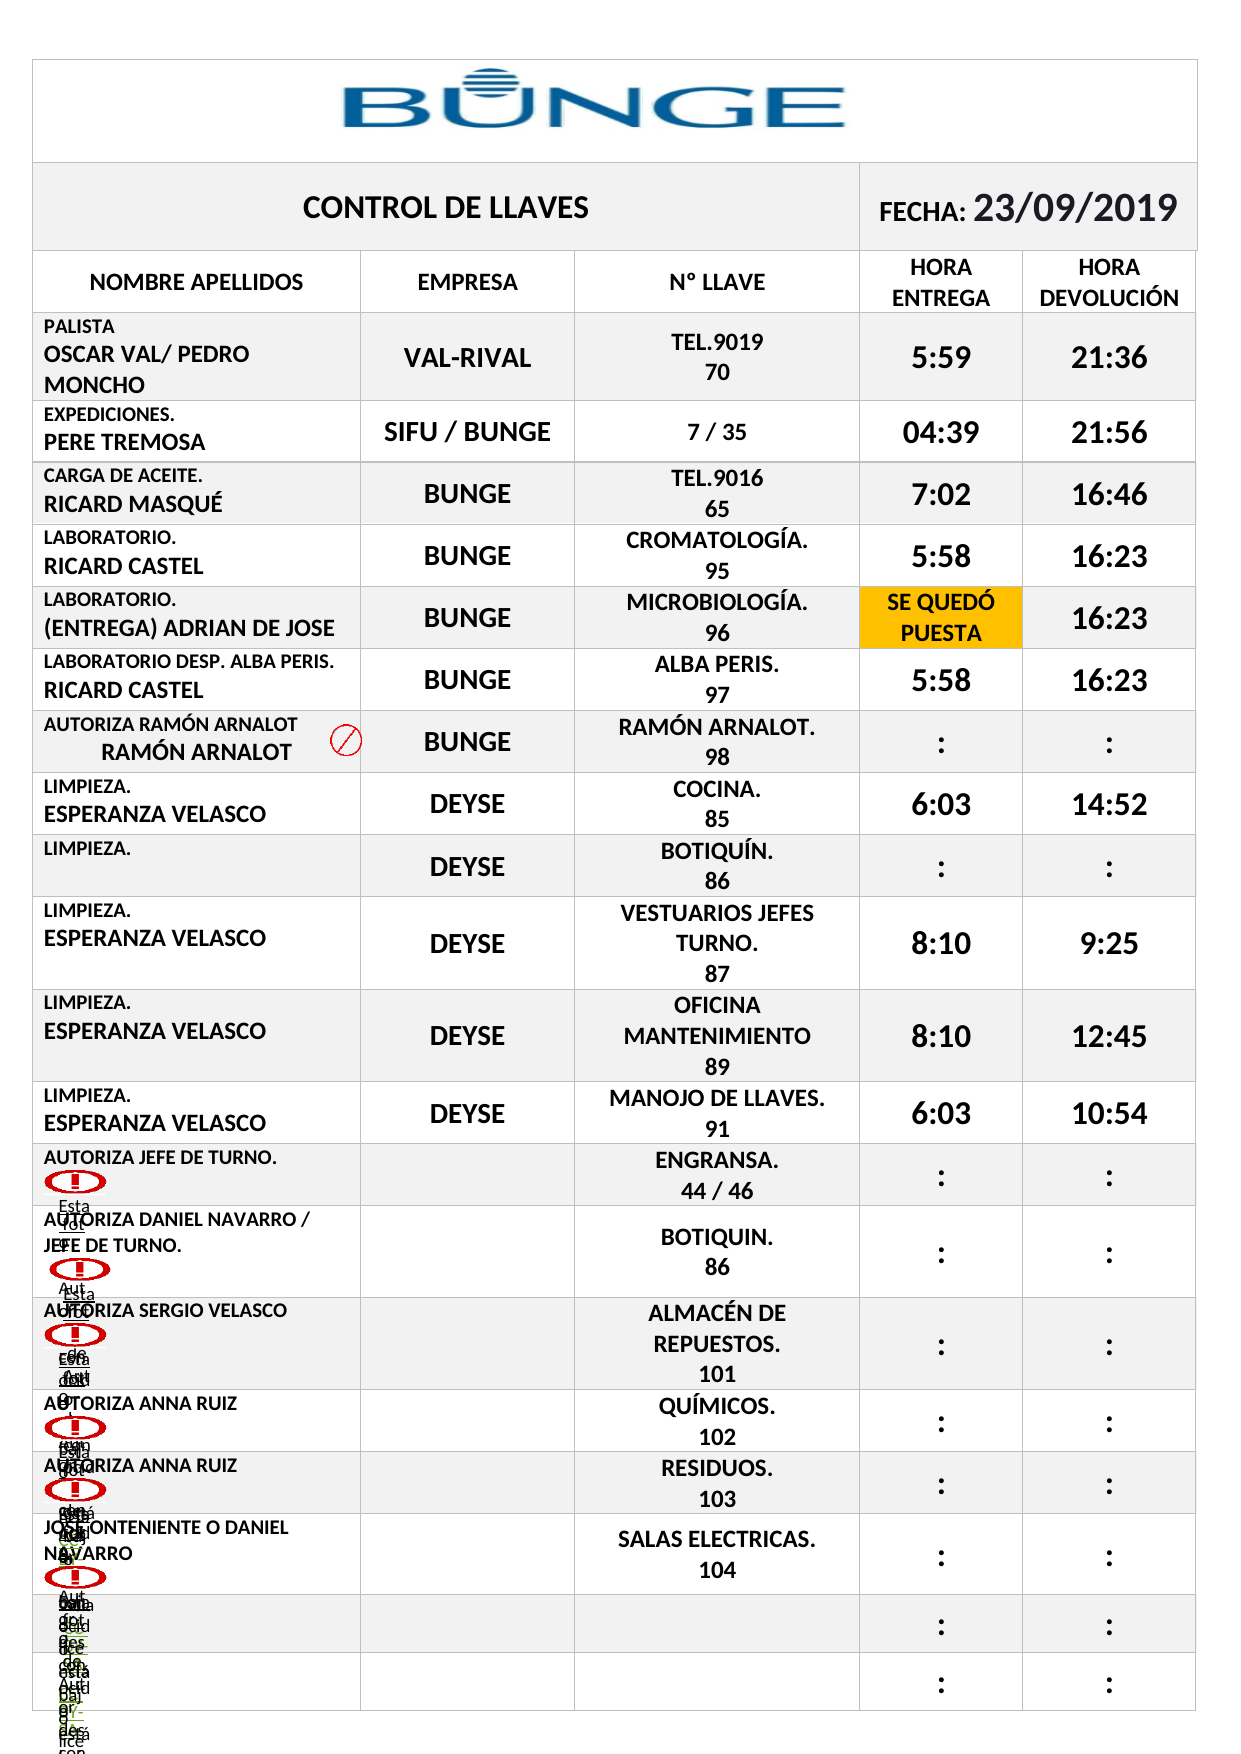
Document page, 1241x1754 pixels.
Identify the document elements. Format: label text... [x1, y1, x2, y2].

table_cell DEYSE [361, 1082, 574, 1143]
picture [43, 1477, 107, 1502]
table_cell RAMÓN ARNALOT. 98 [575, 711, 859, 772]
table_cell 7 / 35 [575, 401, 859, 461]
table_cell 12:45 [1023, 990, 1195, 1081]
table_cell : [1023, 1144, 1195, 1205]
table_cell 16:23 [1023, 587, 1195, 648]
table_cell 9:25 [1023, 897, 1195, 988]
table_cell VAL-RIVAL [361, 313, 574, 400]
table_cell 6:03 [860, 773, 1022, 834]
table_cell COCINA. 85 [575, 773, 859, 834]
table_cell AUTORIZA ANNA RUIZ [33, 1390, 360, 1451]
table_cell [361, 1514, 574, 1593]
table_cell [361, 1452, 574, 1513]
table_cell : [1023, 835, 1195, 896]
table_cell LIMPIEZA. ESPERANZA VELASCO [33, 773, 360, 834]
table_cell OFICINA MANTENIMIENTO 89 [575, 990, 859, 1081]
table_cell AUTORIZA DANIEL NAVARRO / JEFE DE TURNO. [33, 1206, 360, 1297]
table_cell 14:52 [1023, 773, 1195, 834]
picture [330, 724, 362, 756]
table_cell : [1023, 1452, 1195, 1513]
table_cell JOSE ONTENIENTE O DANIEL NAVARRO [70, 1514, 360, 1593]
table_cell : [1023, 1595, 1195, 1652]
table_cell VESTUARIOS JEFES TURNO. 87 [575, 897, 859, 988]
picture [43, 1415, 107, 1440]
table_cell [33, 1595, 360, 1652]
table_cell [361, 1206, 574, 1297]
table_cell Nº LLAVE [575, 251, 859, 312]
table_cell BUNGE [361, 587, 574, 648]
table_cell [361, 1595, 574, 1652]
table_cell BUNGE [361, 463, 574, 523]
table_cell LABORATORIO DESP. ALBA PERIS. RICARD CASTEL [33, 649, 360, 710]
table_cell MANOJO DE LLAVES. 91 [575, 1082, 859, 1143]
table_cell : [860, 1595, 1022, 1652]
table_cell EXPEDICIONES. PERE TREMOSA [33, 401, 360, 461]
table_cell : [860, 1653, 1022, 1710]
table_cell : [1023, 1514, 1195, 1593]
table_cell 6:03 [860, 1082, 1022, 1143]
table_cell CARGA DE ACEITE. RICARD MASQUÉ [33, 463, 360, 523]
table_cell : [860, 1390, 1022, 1451]
table_cell : [860, 1144, 1022, 1205]
table_cell AUTORIZA SERGIO VELASCO [33, 1298, 360, 1389]
table_cell LIMPIEZA. [33, 835, 360, 896]
table_cell 8:10 [860, 897, 1022, 988]
table_cell DEYSE [361, 773, 574, 834]
picture [43, 1322, 107, 1347]
table_cell 8:10 [860, 990, 1022, 1081]
table_cell : [860, 1206, 1022, 1297]
table_cell EMPRESA [361, 251, 574, 312]
table_cell DEYSE [361, 897, 574, 988]
table_cell : [860, 1452, 1022, 1513]
table_cell : [1023, 1298, 1195, 1389]
table_cell BOTIQUIN. 86 [575, 1206, 859, 1297]
table_cell : [1023, 1653, 1195, 1710]
table_cell : [1023, 1206, 1195, 1297]
table_cell ENGRANSA. 44 / 46 [575, 1144, 859, 1205]
table_cell [361, 1298, 574, 1389]
table_cell 5:59 [860, 313, 1022, 400]
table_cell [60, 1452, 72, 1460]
table_cell NOMBRE APELLIDOS [33, 251, 360, 312]
table_cell 5:58 [860, 525, 1022, 586]
table_cell BUNGE [361, 525, 574, 586]
table_cell ALMACÉN DE REPUESTOS. 101 [575, 1298, 859, 1389]
table_cell : [860, 835, 1022, 896]
table_cell HORA DEVOLUCIÓN [1023, 251, 1195, 312]
table_cell 7:02 [860, 463, 1022, 523]
table_cell 16:23 [1023, 525, 1195, 586]
table_cell DEYSE [361, 835, 574, 896]
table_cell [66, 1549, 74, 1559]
table_cell LIMPIEZA. ESPERANZA VELASCO [33, 990, 360, 1081]
table_cell [575, 1595, 859, 1652]
table_cell AUTORIZA JEFE DE TURNO. [33, 1144, 360, 1205]
table_cell SIFU / BUNGE [361, 401, 574, 461]
table_cell FECHA: 23/09/2019 [860, 163, 1197, 250]
table_cell 10:54 [1023, 1082, 1195, 1143]
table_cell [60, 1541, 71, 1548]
table_cell : [860, 1298, 1022, 1389]
table_cell QUÍMICOS. 102 [575, 1390, 859, 1451]
table_cell SALAS ELECTRICAS. 104 [575, 1514, 859, 1593]
table_cell 21:36 [1023, 313, 1195, 400]
table_header [33, 60, 1197, 162]
picture [48, 1257, 111, 1281]
table_cell [361, 1653, 574, 1710]
table_cell TEL.9019 70 [575, 313, 859, 400]
picture [336, 59, 852, 138]
table_cell 16:23 [1023, 649, 1195, 710]
table_cell ALBA PERIS. 97 [575, 649, 859, 710]
table_cell LIMPIEZA. ESPERANZA VELASCO [33, 897, 360, 988]
picture [43, 1565, 107, 1589]
table_cell BUNGE [361, 711, 574, 772]
table_cell CROMATOLOGÍA. 95 [575, 525, 859, 586]
table_cell TEL.9016 65 [575, 463, 859, 523]
table_cell MICROBIOLOGÍA. 96 [575, 587, 859, 648]
table_cell : [1023, 711, 1195, 772]
table_cell AUTORIZA ANNA RUIZ [66, 1452, 360, 1513]
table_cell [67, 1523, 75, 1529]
table_cell LABORATORIO. RICARD CASTEL [33, 525, 360, 586]
table_cell BOTIQUÍN. 86 [575, 835, 859, 896]
table_cell 04:39 [860, 401, 1022, 461]
table_cell 5:58 [860, 649, 1022, 710]
picture [43, 1169, 107, 1194]
table_cell : [860, 711, 1022, 772]
table_cell 21:56 [1023, 401, 1195, 461]
table_cell CONTROL DE LLAVES [33, 163, 859, 250]
table_cell LABORATORIO. (ENTREGA) ADRIAN DE JOSE [33, 587, 360, 648]
table_cell PALISTA OSCAR VAL/ PEDRO MONCHO [33, 313, 360, 400]
table_cell AUTORIZA ANNA RUIZ [33, 1452, 69, 1513]
table_cell LIMPIEZA. ESPERANZA VELASCO [33, 1082, 360, 1143]
table_cell SE QUEDÓ PUESTA [860, 587, 1022, 648]
table_cell RESIDUOS. 103 [575, 1452, 859, 1513]
table_cell 16:46 [1023, 463, 1195, 523]
table_cell [575, 1653, 859, 1710]
table_cell [33, 1653, 360, 1710]
table_cell : [860, 1514, 1022, 1593]
table_cell AUTORIZA RAMÓN ARNALOT RAMÓN ARNALOT [33, 711, 360, 772]
table_cell JOSE ONTENIENTE O DANIEL NAVARRO [33, 1514, 62, 1593]
table_cell : [1023, 1390, 1195, 1451]
table_cell [361, 1390, 574, 1451]
table_cell HORA ENTREGA [860, 251, 1022, 312]
table_cell BUNGE [361, 649, 574, 710]
table_cell [361, 1144, 574, 1205]
table_cell DEYSE [361, 990, 574, 1081]
